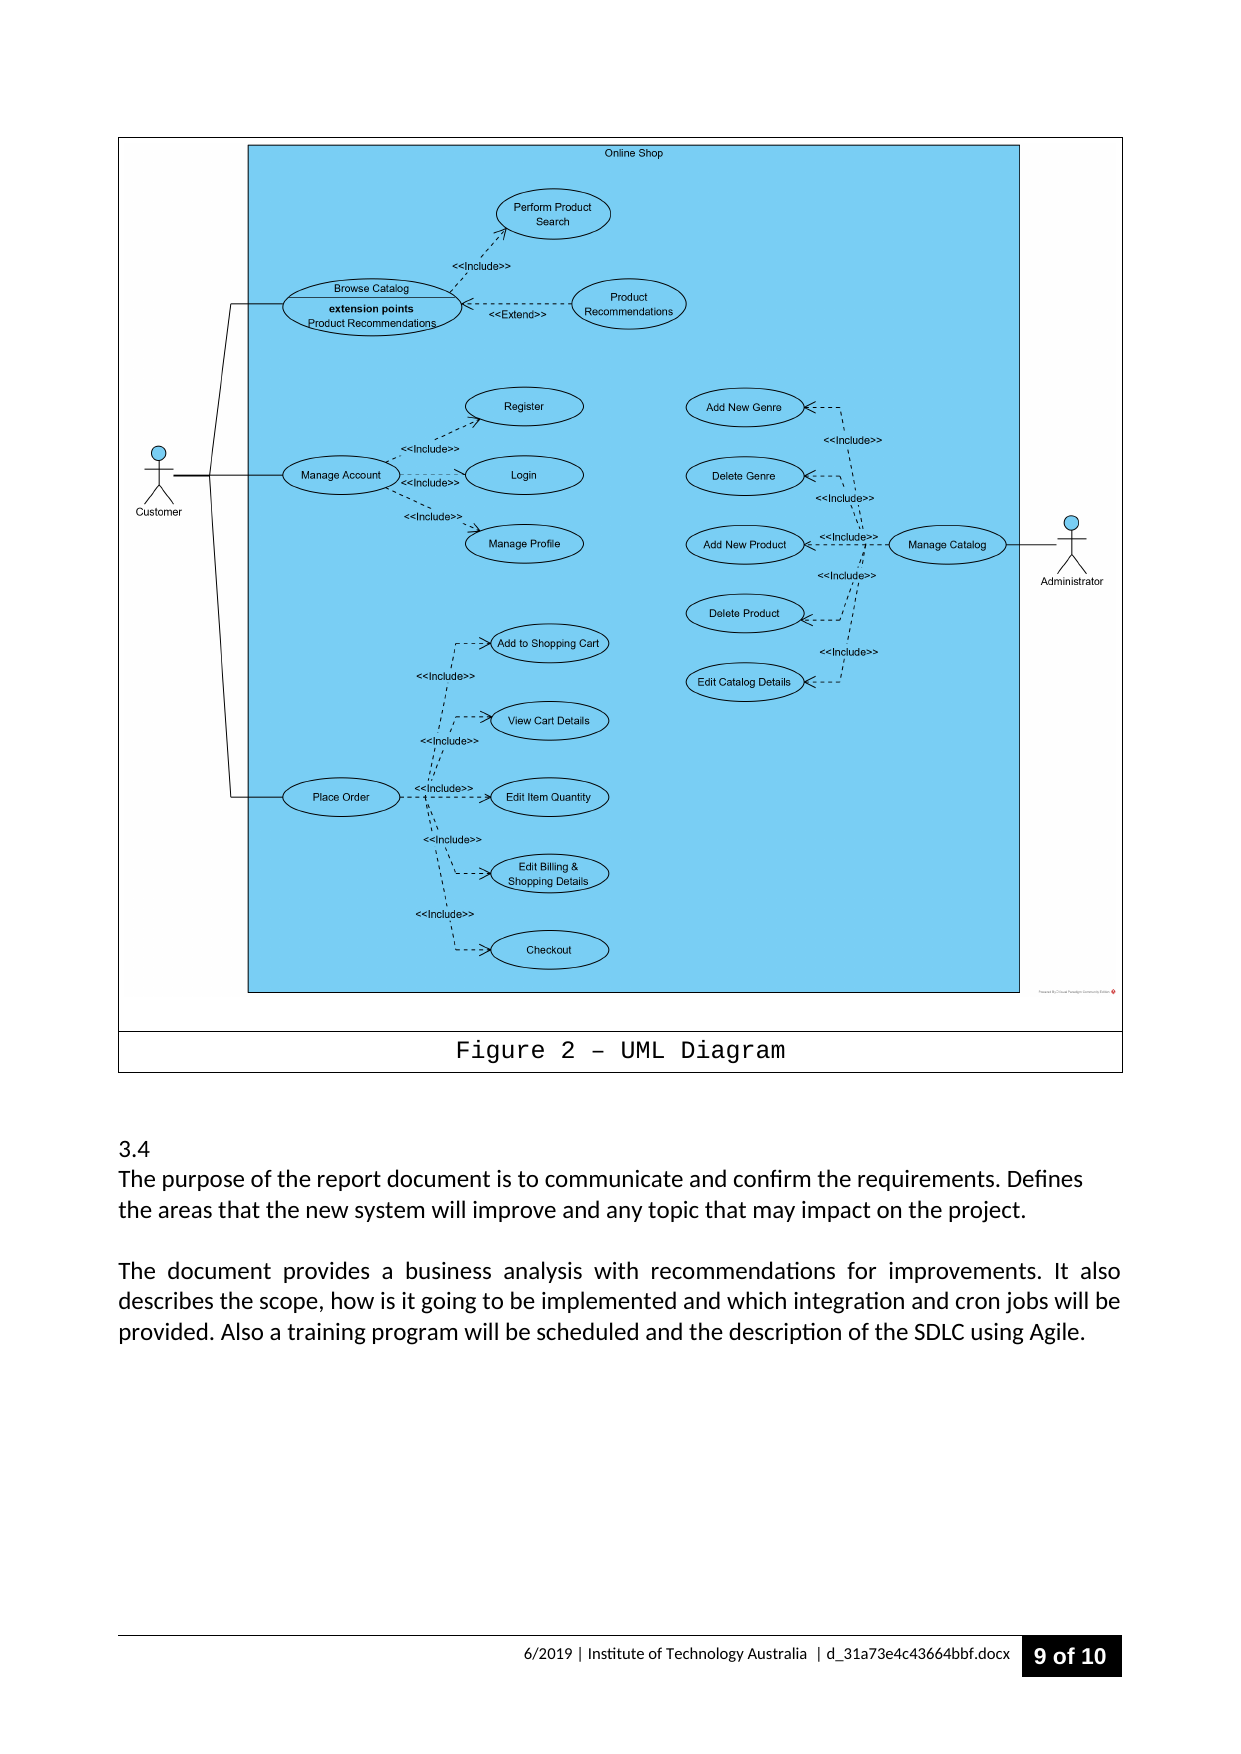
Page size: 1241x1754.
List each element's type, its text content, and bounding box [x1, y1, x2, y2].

text The document provides a business analysis with recommendations for improvements. It also describes the scope, how is it going to be implemented and which integration and cron jobs will be provided. Also a training program will be scheduled and the description of the SDLC using Agile. [118, 1255, 1122, 1347]
text 3.4 [118, 1133, 1122, 1163]
table_cell Figure 2 – UML Diagram [119, 1032, 1122, 1071]
text The purpose of the report document is to communicate and confirm the requirements. Defines the areas that the new system will improve and any topic that may impact on the project. [118, 1163, 1122, 1224]
table_header [119, 138, 1122, 1031]
picture [124, 143, 1117, 997]
